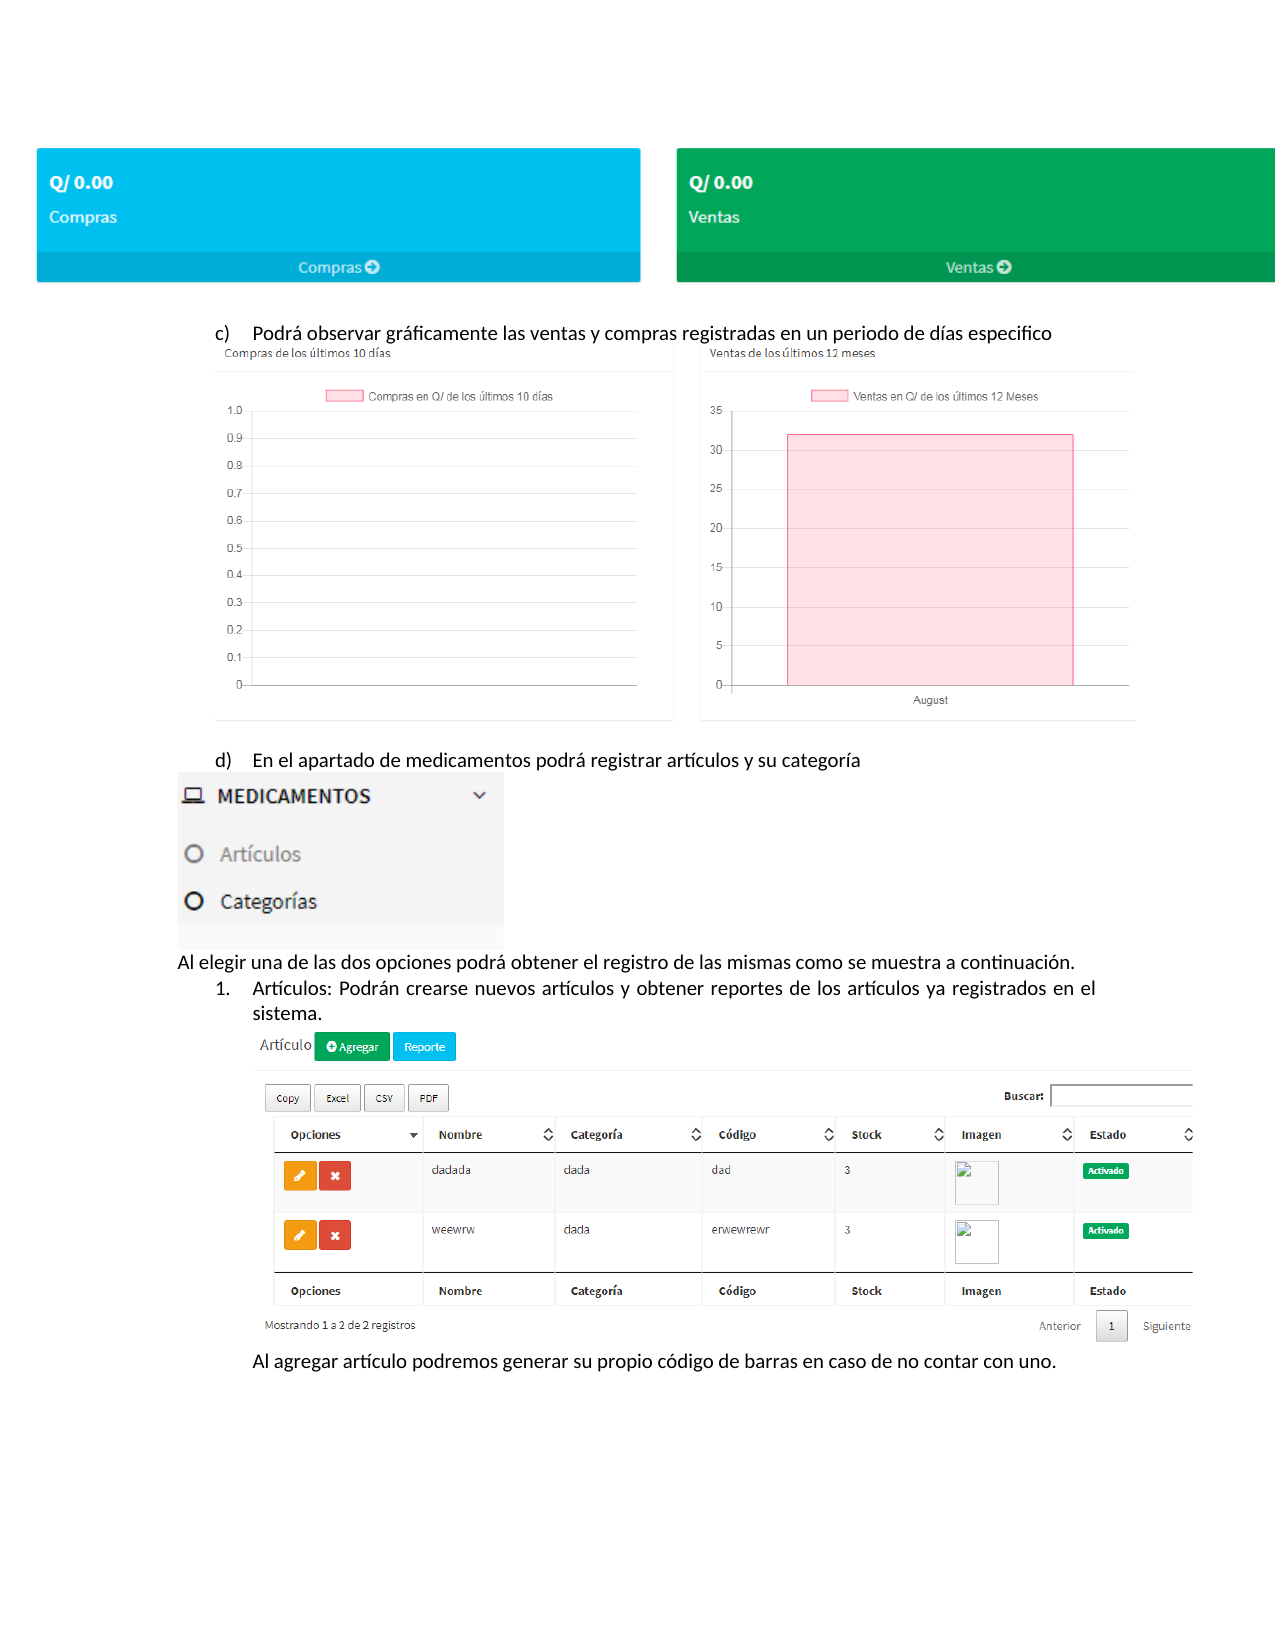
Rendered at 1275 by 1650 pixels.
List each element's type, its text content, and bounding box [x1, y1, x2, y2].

list Al agregar artículo podremos generar su propio código de barras en caso de no contar con uno. [252, 1349, 1098, 1373]
picture [14, 147, 1275, 295]
list Artículos: Podrán crearse nuevos artículos y obtener reportes de los artículos ya registrados en el sistema. [215, 975, 1098, 1026]
picture [177, 772, 504, 950]
text Al elegir una de las dos opciones podrá obtener el registro de las mismas como se muestra a continuación. [177, 949, 1098, 975]
picture [252, 1025, 1193, 1349]
picture [214, 345, 1135, 722]
list Podrá observar gráficamente las ventas y compras registradas en un periodo de días especifico [215, 320, 1098, 345]
list En el apartado de medicamentos podrá registrar artículos y su categoría [215, 747, 1098, 773]
